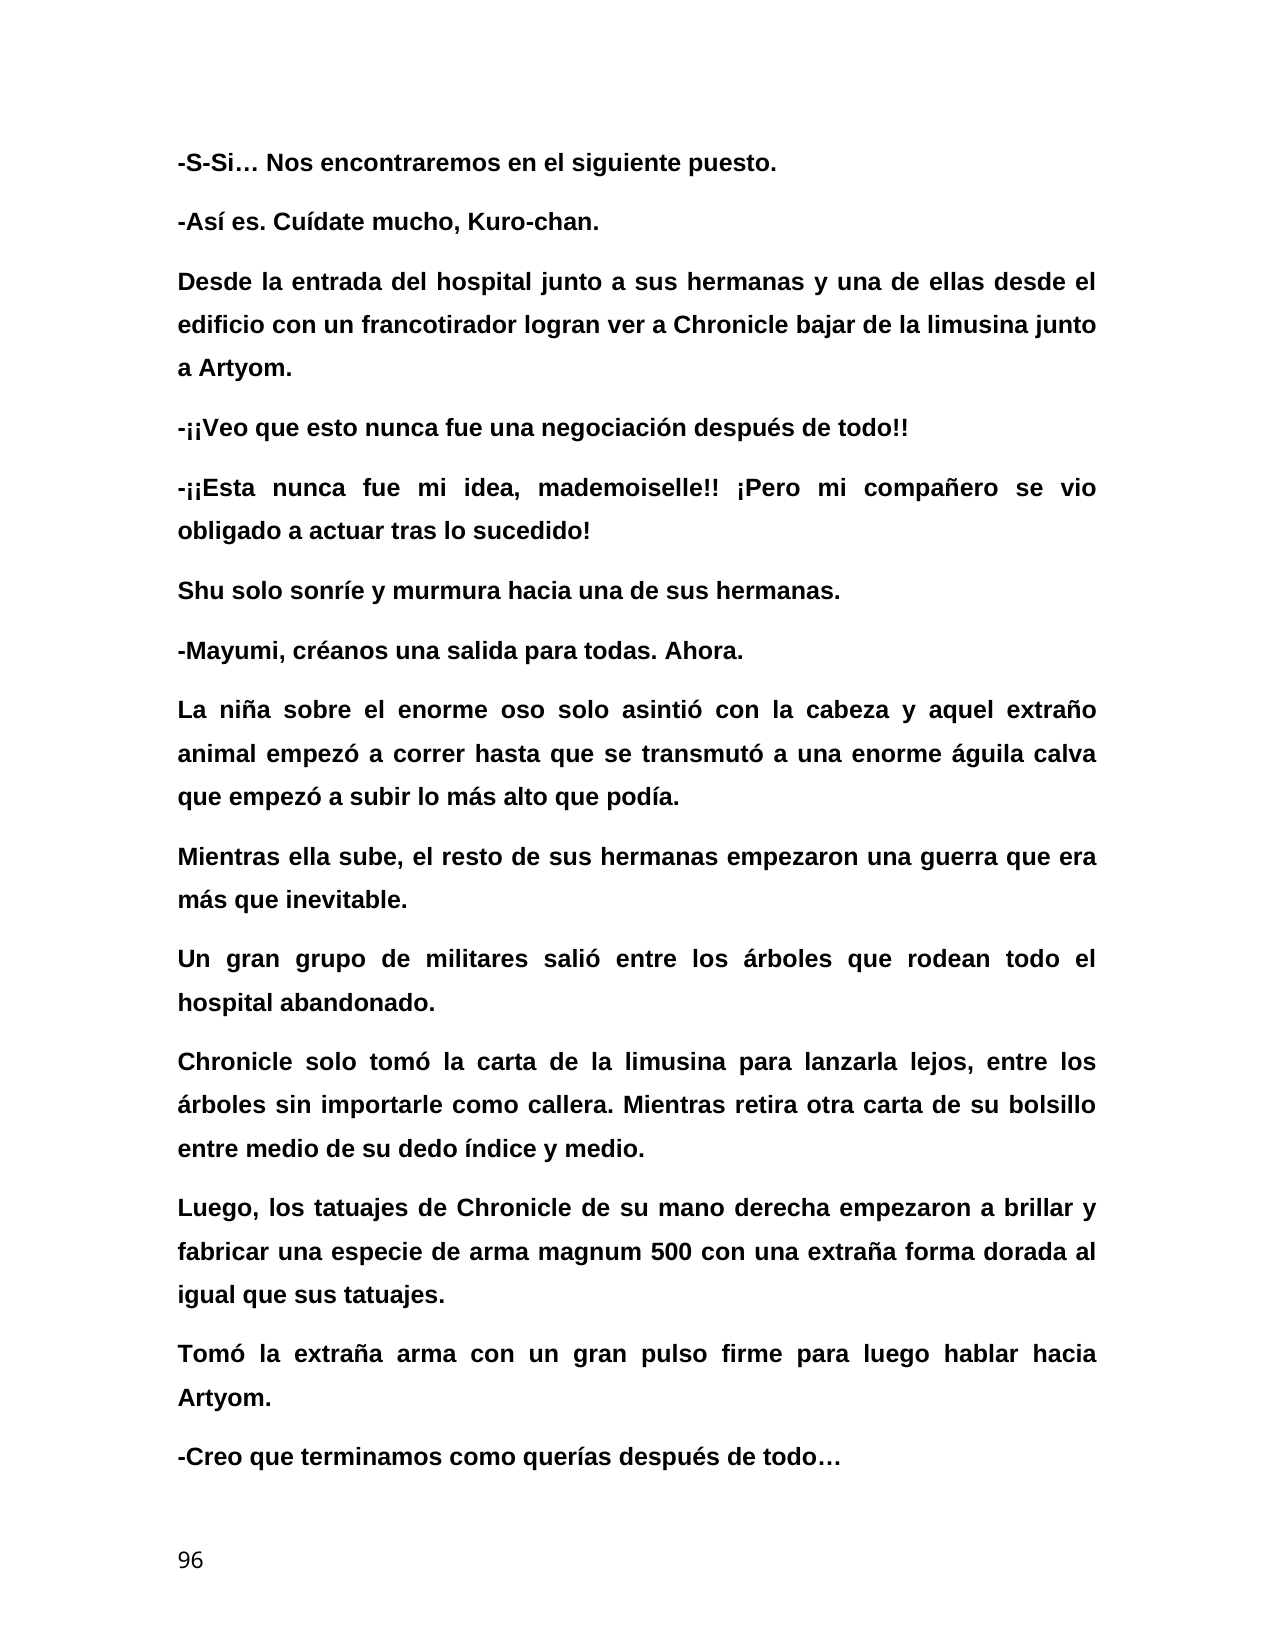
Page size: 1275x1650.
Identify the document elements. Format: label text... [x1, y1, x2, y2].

text -¡¡Esta nunca fue mi idea, mademoiselle!! ¡Pero mi compañero se vio obligado a actuar tras lo sucedido! [177, 473, 1098, 545]
text -Creo que terminamos como querías después de todo… [177, 1442, 1098, 1471]
text Mientras ella sube, el resto de sus hermanas empezaron una guerra que era más que inevitable. [177, 842, 1098, 913]
text Tomó la extraña arma con un gran pulso firme para luego hablar hacia Artyom. [177, 1339, 1098, 1411]
text -S-Si… Nos encontraremos en el siguiente puesto. [177, 148, 1098, 176]
text Chronicle solo tomó la carta de la limusina para lanzarla lejos, entre los árboles sin importarle como callera. Mientras retira otra carta de su bolsillo entre medio de su dedo índice y medio. [177, 1047, 1098, 1162]
text -Mayumi, créanos una salida para todas. Ahora. [177, 636, 1098, 664]
text Desde la entrada del hospital junto a sus hermanas y una de ellas desde el edificio con un francotirador logran ver a Chronicle bajar de la limusina junto a Artyom. [177, 267, 1098, 382]
text Shu solo sonríe y murmura hacia una de sus hermanas. [177, 576, 1098, 605]
text Luego, los tatuajes de Chronicle de su mano derecha empezaron a brillar y fabricar una especie de arma magnum 500 con una extraña forma dorada al igual que sus tatuajes. [177, 1193, 1098, 1308]
text -Así es. Cuídate mucho, Kuro-chan. [177, 207, 1098, 236]
text -¡¡Veo que esto nunca fue una negociación después de todo!! [177, 413, 1098, 442]
text Un gran grupo de militares salió entre los árboles que rodean todo el hospital abandonado. [177, 944, 1098, 1016]
text La niña sobre el enorme oso solo asintió con la cabeza y aquel extraño animal empezó a correr hasta que se transmutó a una enorme águila calva que empezó a subir lo más alto que podía. [177, 696, 1098, 811]
